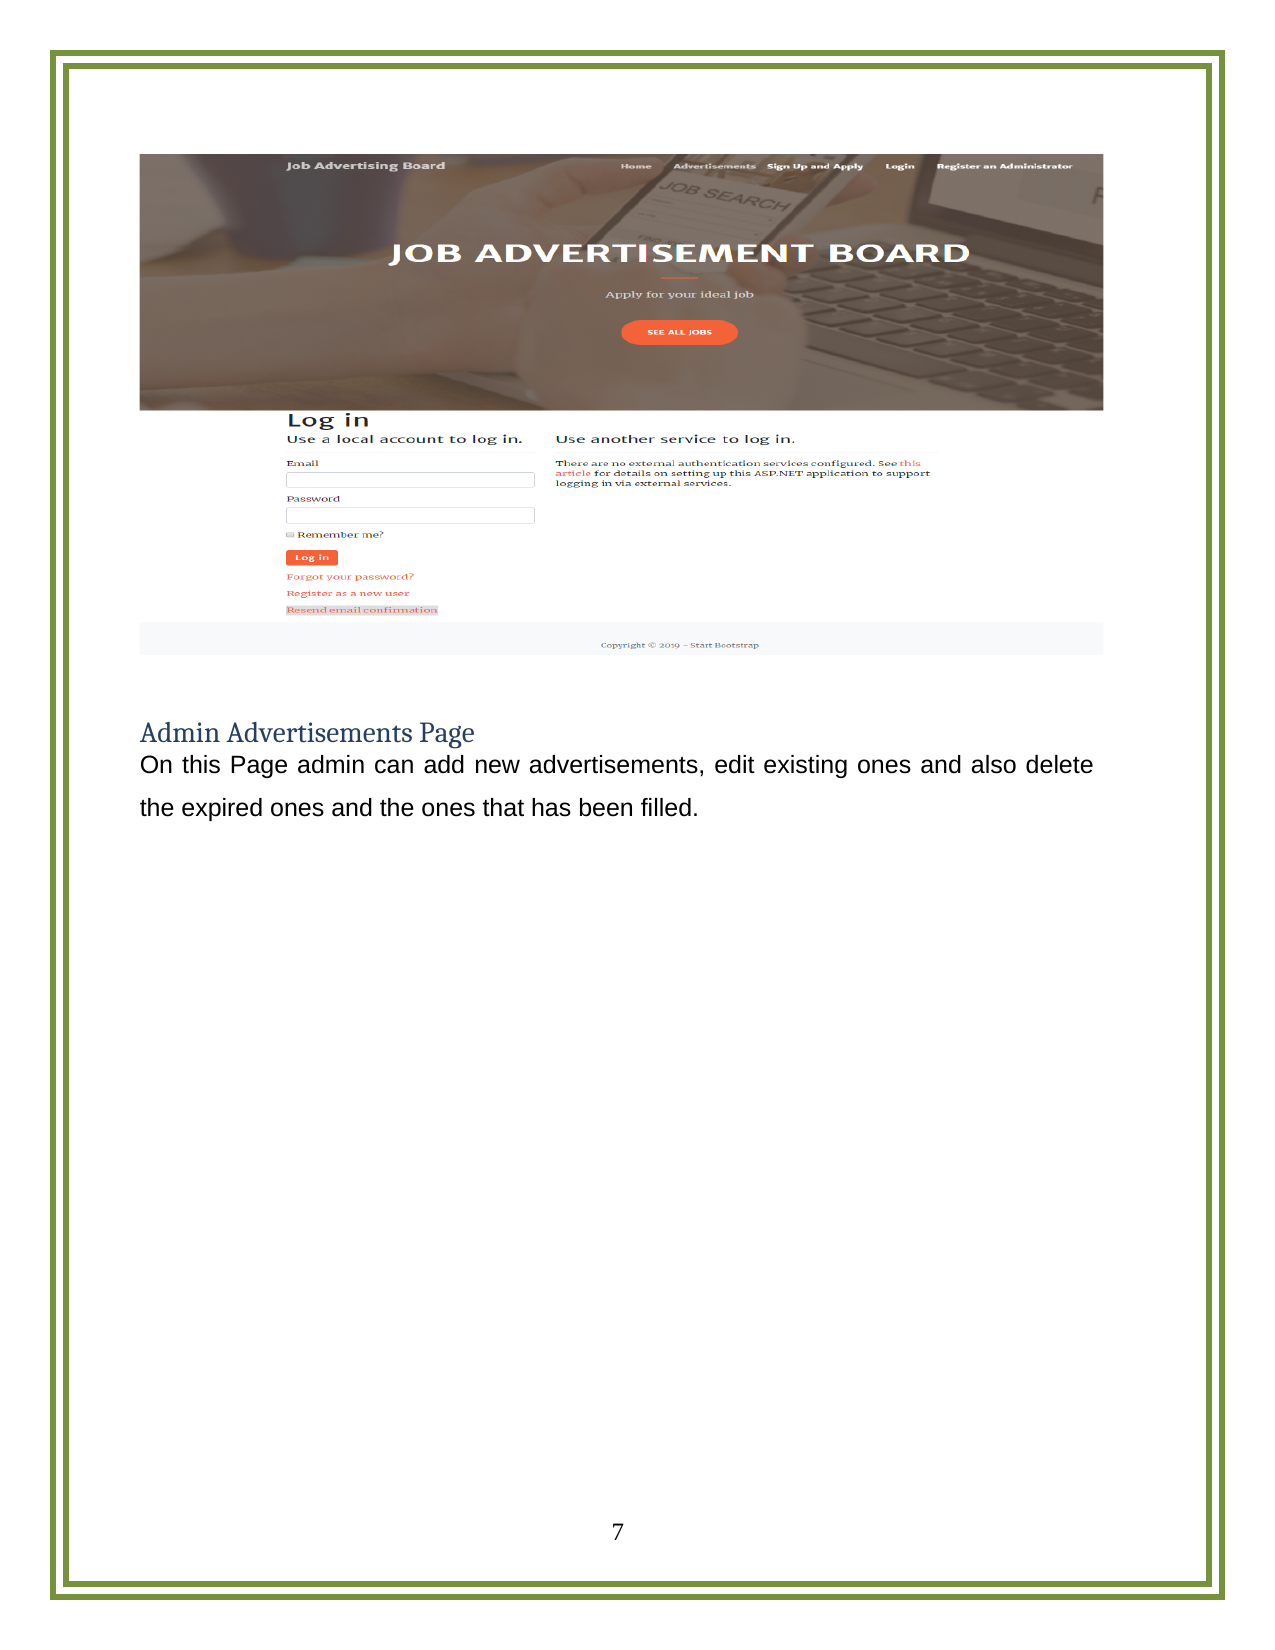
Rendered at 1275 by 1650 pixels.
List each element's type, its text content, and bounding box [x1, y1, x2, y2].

text On this Page admin can add new advertisements, edit existing ones and also delete the expired ones and the ones that has been filled. [139, 750, 1096, 822]
subtitle Admin Advertisements Page [139, 717, 1096, 750]
picture [139, 154, 1104, 655]
